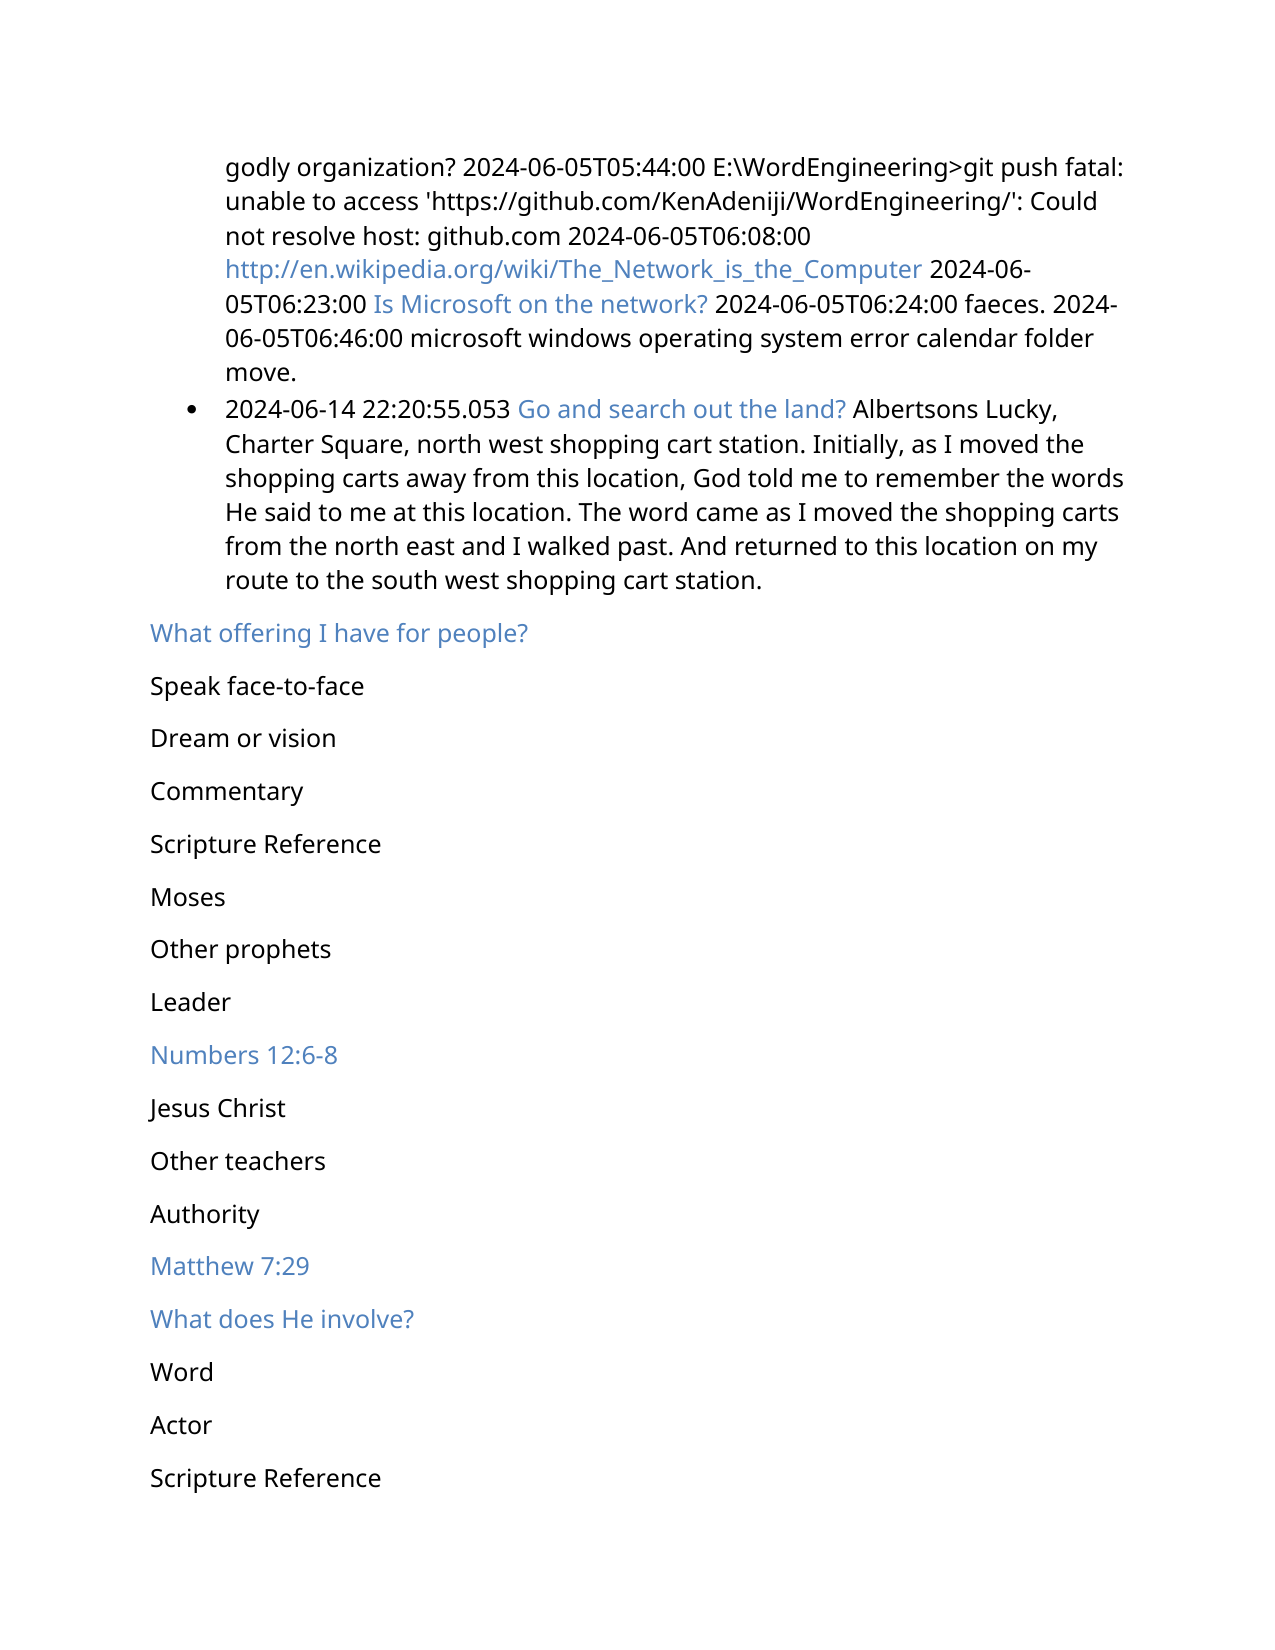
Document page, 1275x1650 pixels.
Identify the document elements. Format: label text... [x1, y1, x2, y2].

text Other prophets [150, 932, 1125, 966]
text Leader [150, 985, 1125, 1019]
list 2024-06-14 22:20:55.053 Go and search out the land? Albertsons Lucky, Charter Square, north west shopping cart station. Initially, as I moved the shopping carts away from this location, God told me to remember the words He said to me at this location. The word came as I moved the shopping carts from the north east and I walked past. And returned to this location on my route to the south west shopping cart station. [187, 392, 1125, 597]
text Word [150, 1355, 1125, 1389]
text Speak face-to-face [150, 668, 1125, 702]
text What offering I have for people? [150, 615, 1125, 649]
text Actor [150, 1407, 1125, 1442]
text Scripture Reference [150, 1460, 1125, 1494]
text What does He involve? [150, 1302, 1125, 1336]
text Scripture Reference [150, 827, 1125, 861]
text Numbers 12:6-8 [150, 1038, 1125, 1072]
text Other teachers [150, 1143, 1125, 1177]
text Matthew 7:29 [150, 1249, 1125, 1283]
text Commentary [150, 774, 1125, 808]
text Jesus Christ [150, 1091, 1125, 1125]
text Authority [150, 1196, 1125, 1230]
text Moses [150, 879, 1125, 913]
text Dream or vision [150, 721, 1125, 755]
